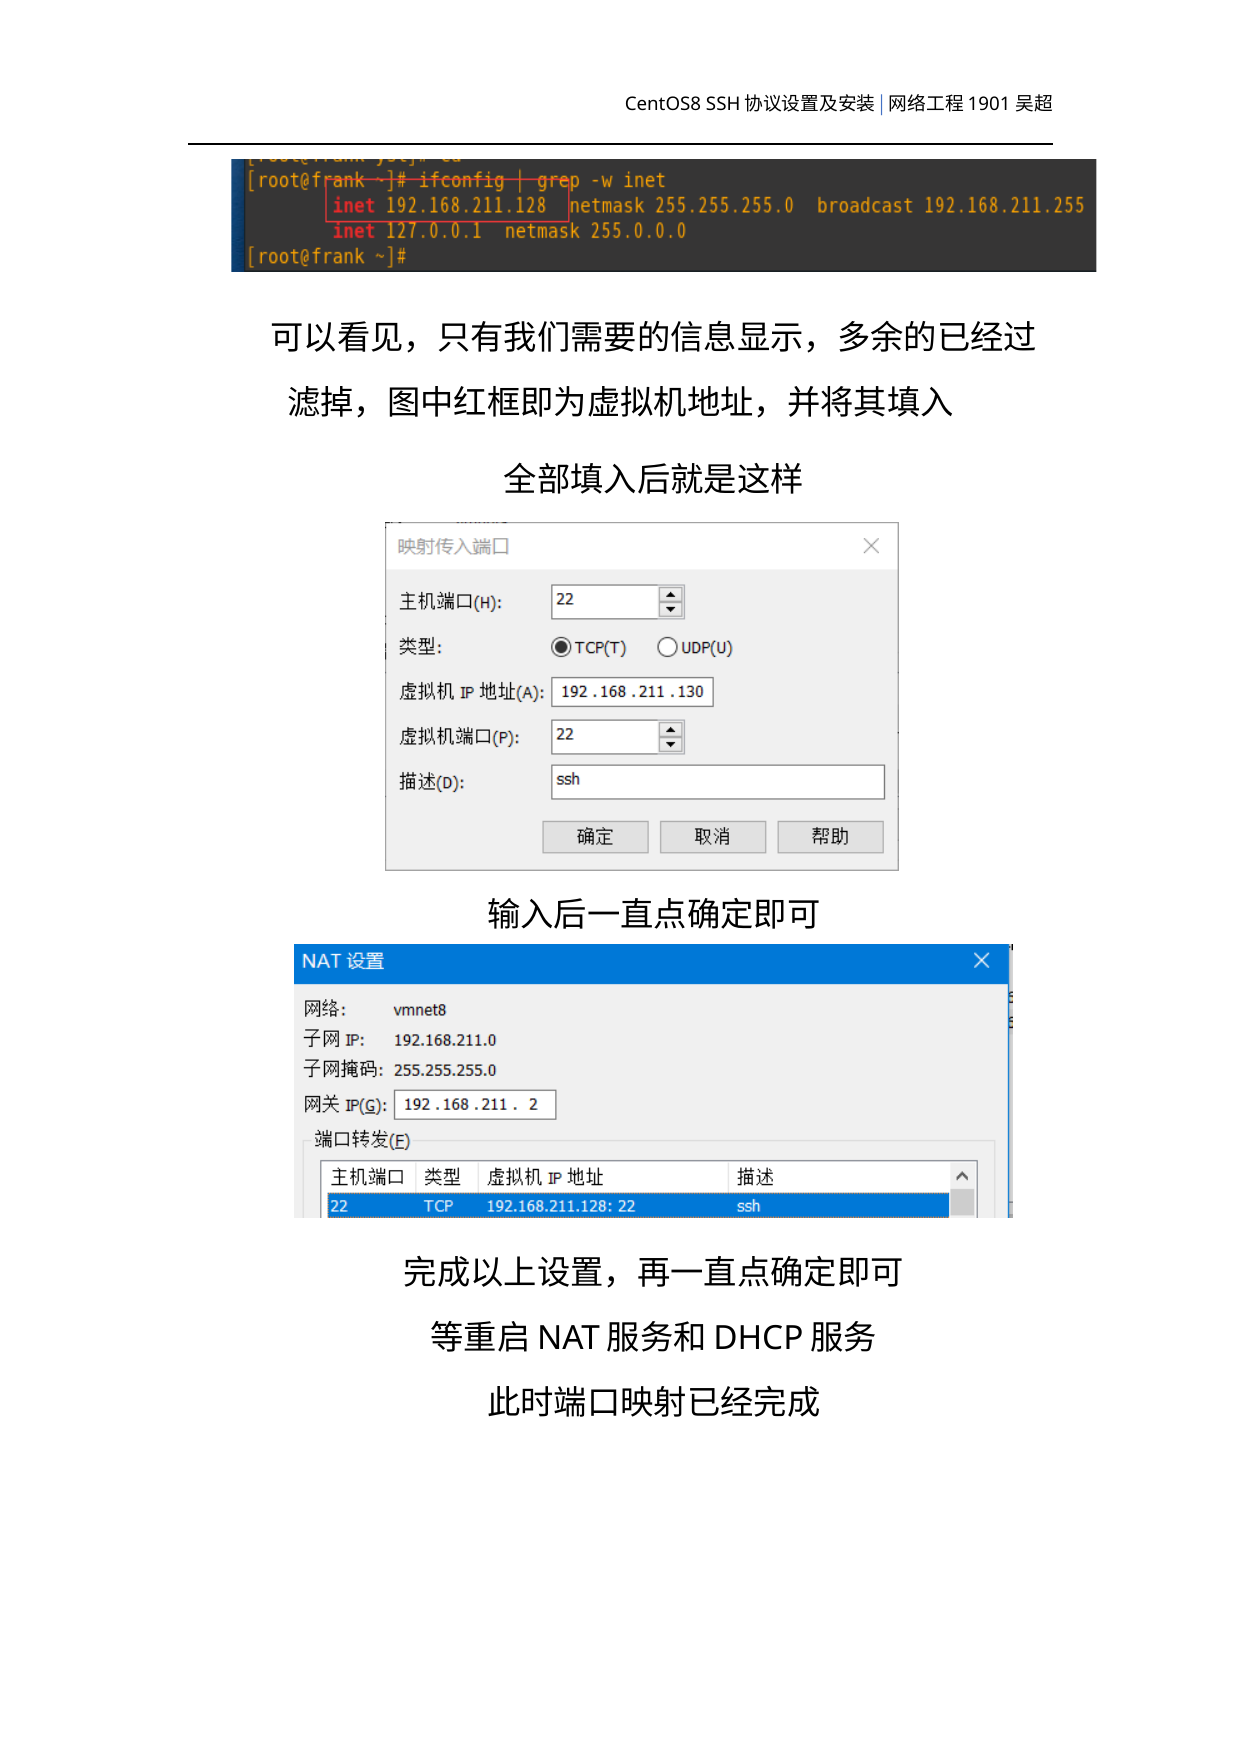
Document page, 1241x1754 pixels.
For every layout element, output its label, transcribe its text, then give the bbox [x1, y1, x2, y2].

text 完成以上设置，再一直点确定即可 [187, 1237, 1053, 1302]
picture [385, 522, 899, 871]
text 此时端口映射已经完成 [187, 1367, 1053, 1432]
text 等重启NAT服务和DHCP服务 [187, 1302, 1053, 1367]
picture [231, 159, 1097, 272]
picture [294, 944, 1013, 1218]
text 可以看见，只有我们需要的信息显示，多余的已经过滤掉，图中红框即为虚拟机地址，并将其填入 [187, 302, 1053, 432]
text 输入后一直点确定即可 [187, 880, 1053, 945]
text 全部填入后就是这样 [187, 445, 1053, 510]
